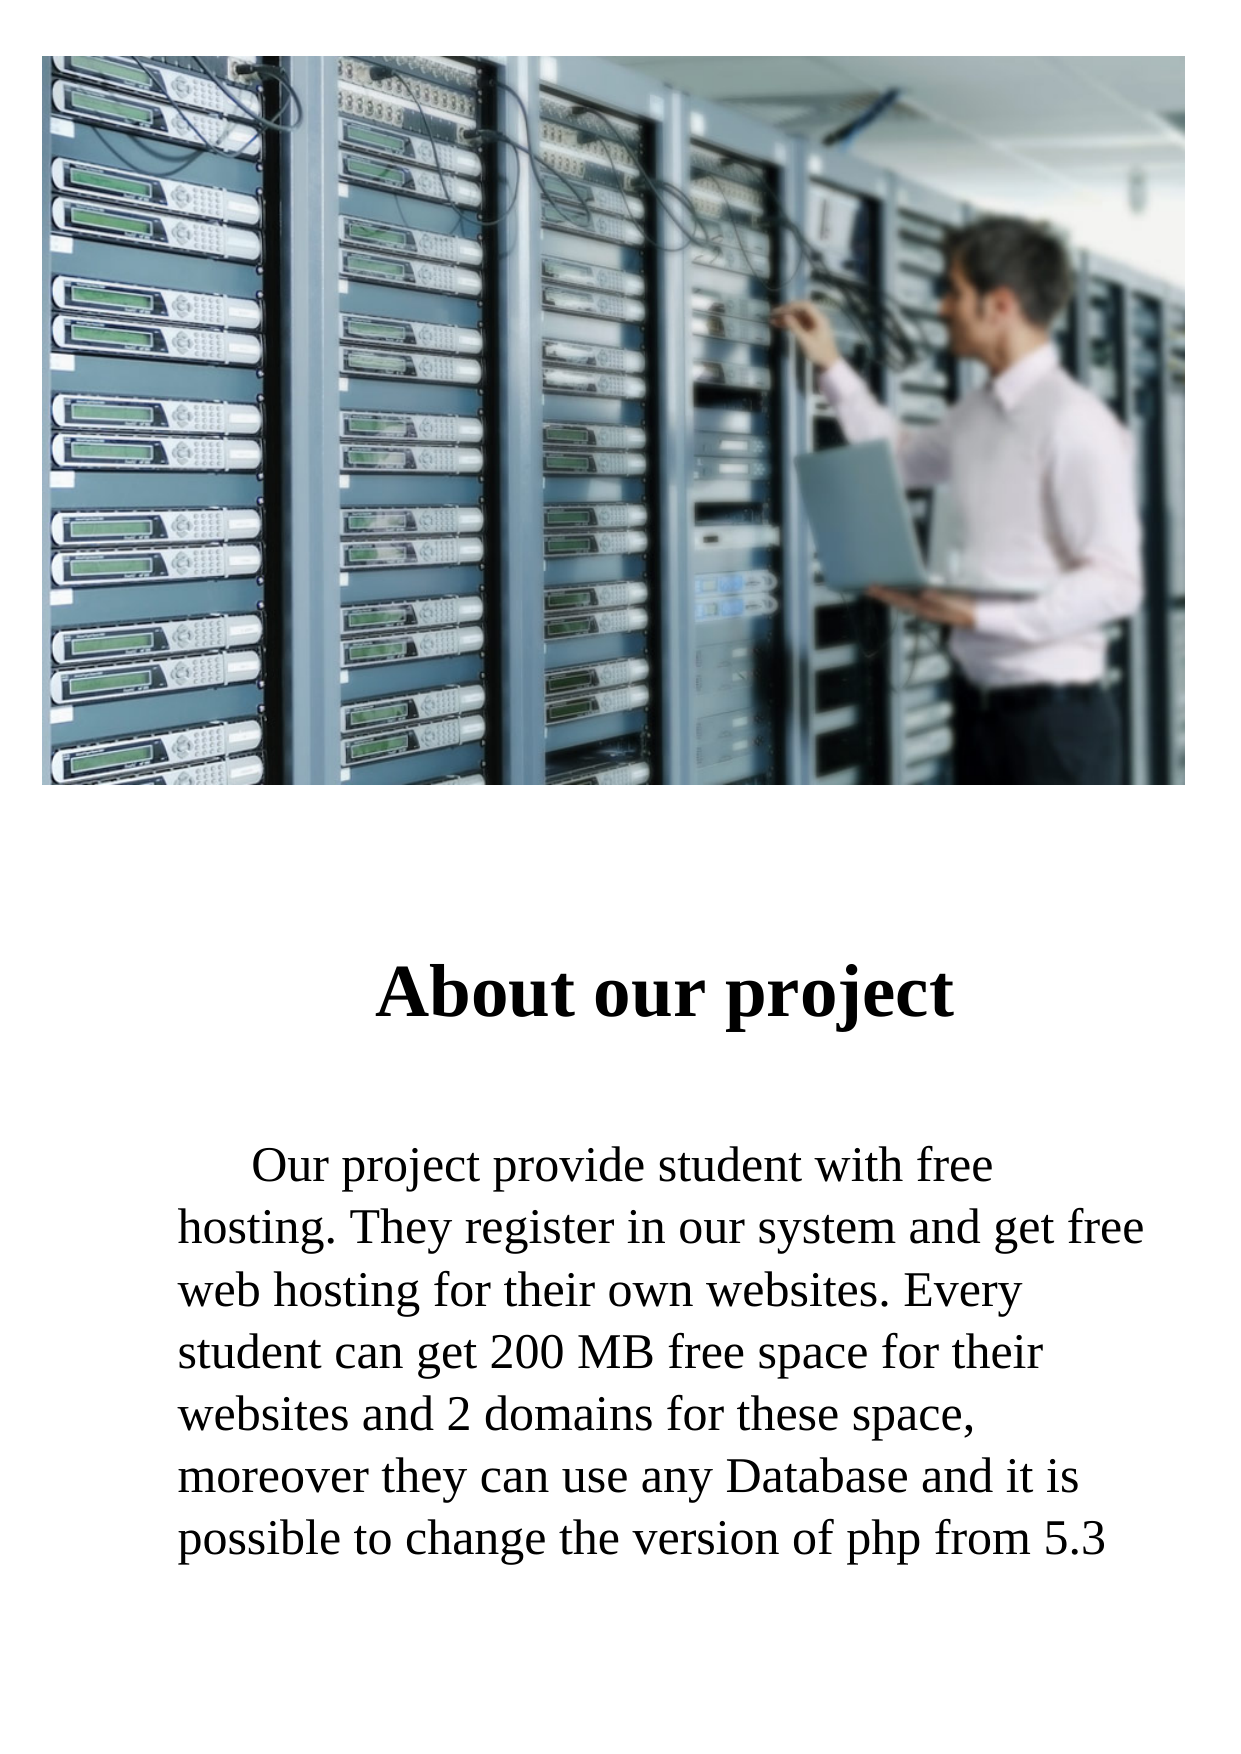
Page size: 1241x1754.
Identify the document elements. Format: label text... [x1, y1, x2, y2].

text Our project provide student with free hosting. They register in our system and get free web hosting for their own websites. Every student can get 200 MB free space for their websites and 2 domains for these space, moreover they can use any Database and it is possible to change the version of php from 5.3 to 7.1 for every user. We also provide with mail daemon and DNS supporting. [177, 1135, 1152, 1565]
picture [42, 56, 1185, 785]
text About our project [177, 947, 1152, 1033]
